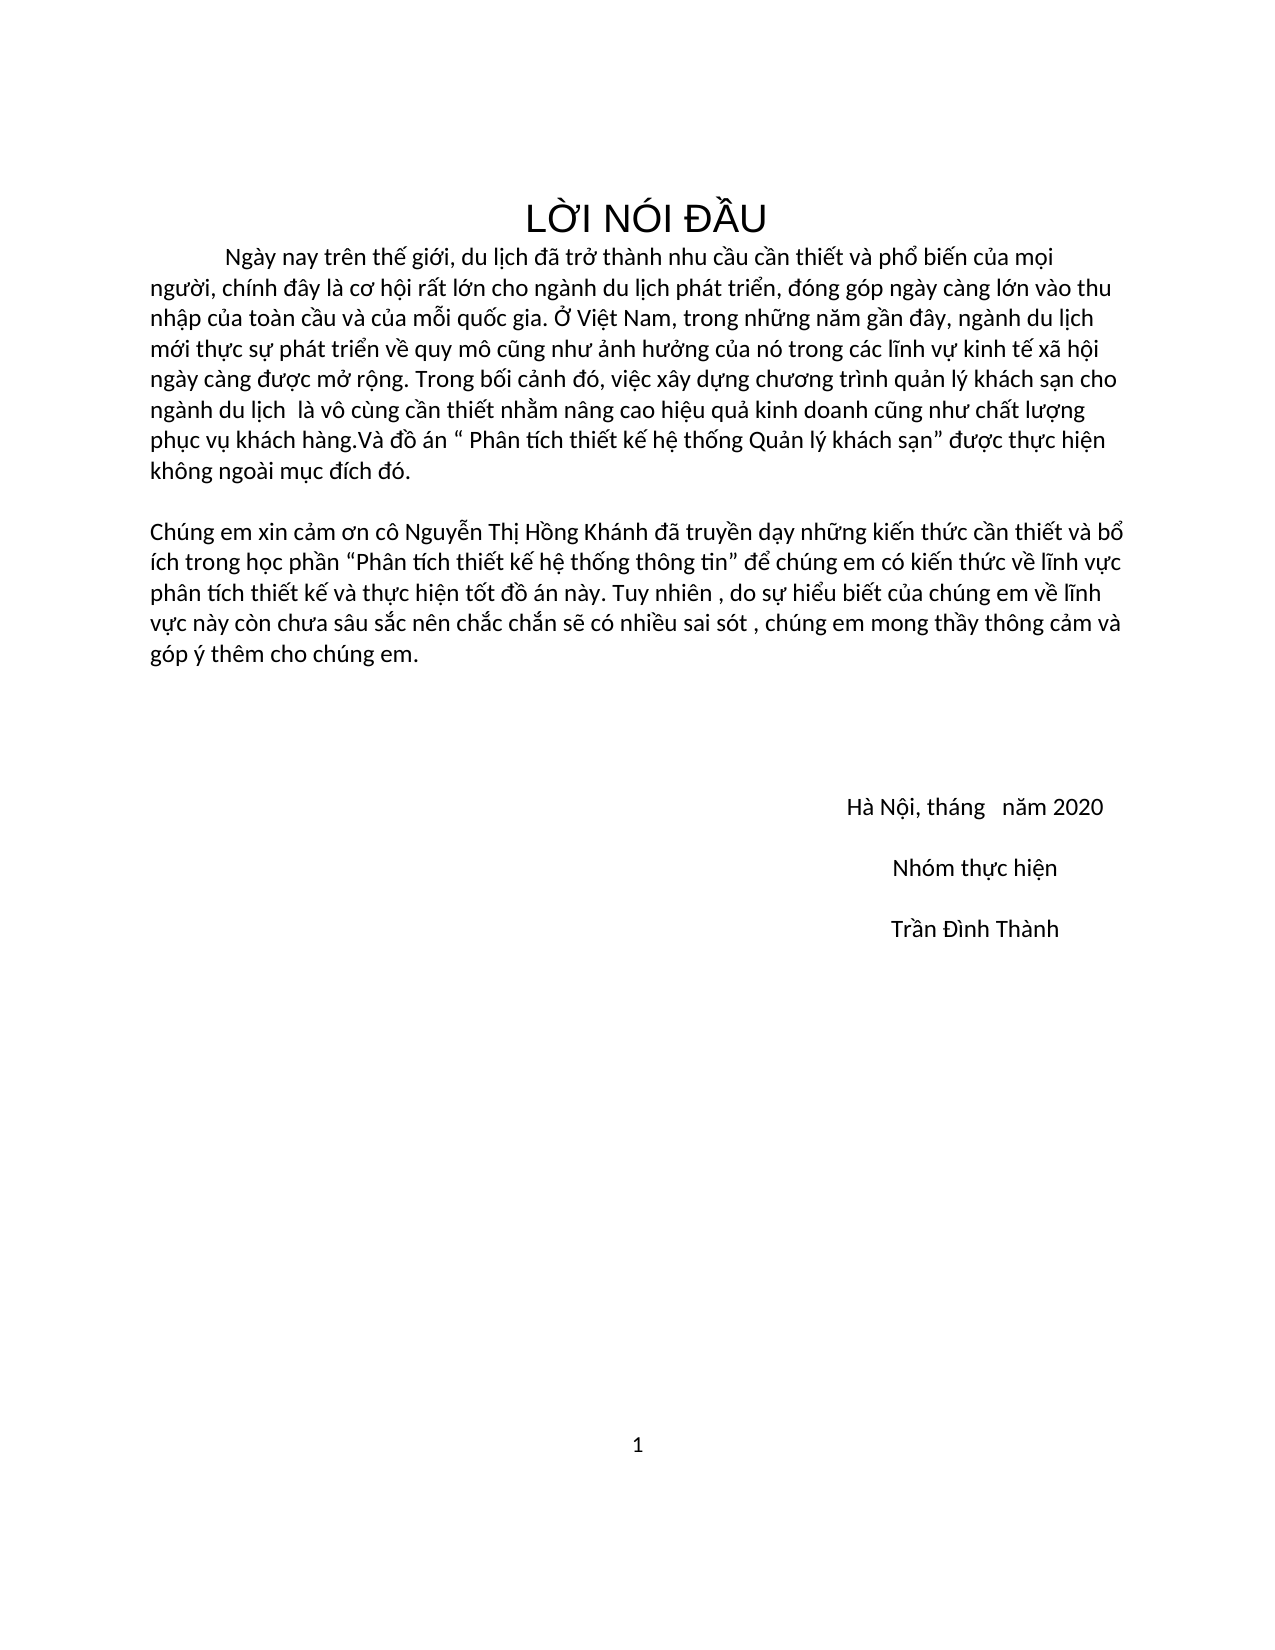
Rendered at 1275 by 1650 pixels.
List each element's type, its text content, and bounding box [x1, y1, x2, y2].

text Nhóm thực hiện [750, 852, 1125, 882]
text Trần Đình Thành [750, 913, 1125, 943]
text Hà Nội, tháng năm 2020 [750, 791, 1125, 821]
text Ngày nay trên thế giới, du lịch đã trở thành nhu cầu cần thiết và phổ biến của mọi người, chính đây là cơ hội rất lớn cho ngành du lịch phát triển, đóng góp ngày càng lớn vào thu nhập của toàn cầu và của mỗi quốc gia. Ở Việt Nam, trong những năm gần đây, ngành du lịch mới thực sự phát triển về quy mô cũng như ảnh hưởng của nó trong các lĩnh vự kinh tế xã hội ngày càng được mở rộng. Trong bối cảnh đó, việc xây dựng chương trình quản lý khách sạn cho ngành du lịch là vô cùng cần thiết nhằm nâng cao hiệu quả kinh doanh cũng như chất lượng phục vụ khách hàng.Và đồ án “ Phân tích thiết kế hệ thống Quản lý khách sạn” được thực hiện không ngoài mục đích đó. [150, 241, 1125, 485]
text LỜI NÓI ĐẦU [450, 196, 1125, 241]
text 1 [150, 1430, 1125, 1458]
text Chúng em xin cảm ơn cô Nguyễn Thị Hồng Khánh đã truyền dạy những kiến thức cần thiết và bổ ích trong học phần “Phân tích thiết kế hệ thống thông tin” để chúng em có kiến thức về lĩnh vực phân tích thiết kế và thực hiện tốt đồ án này. Tuy nhiên , do sự hiểu biết của chúng em về lĩnh vực này còn chưa sâu sắc nên chắc chắn sẽ có nhiều sai sót , chúng em mong thầy thông cảm và góp ý thêm cho chúng em. [150, 516, 1125, 668]
